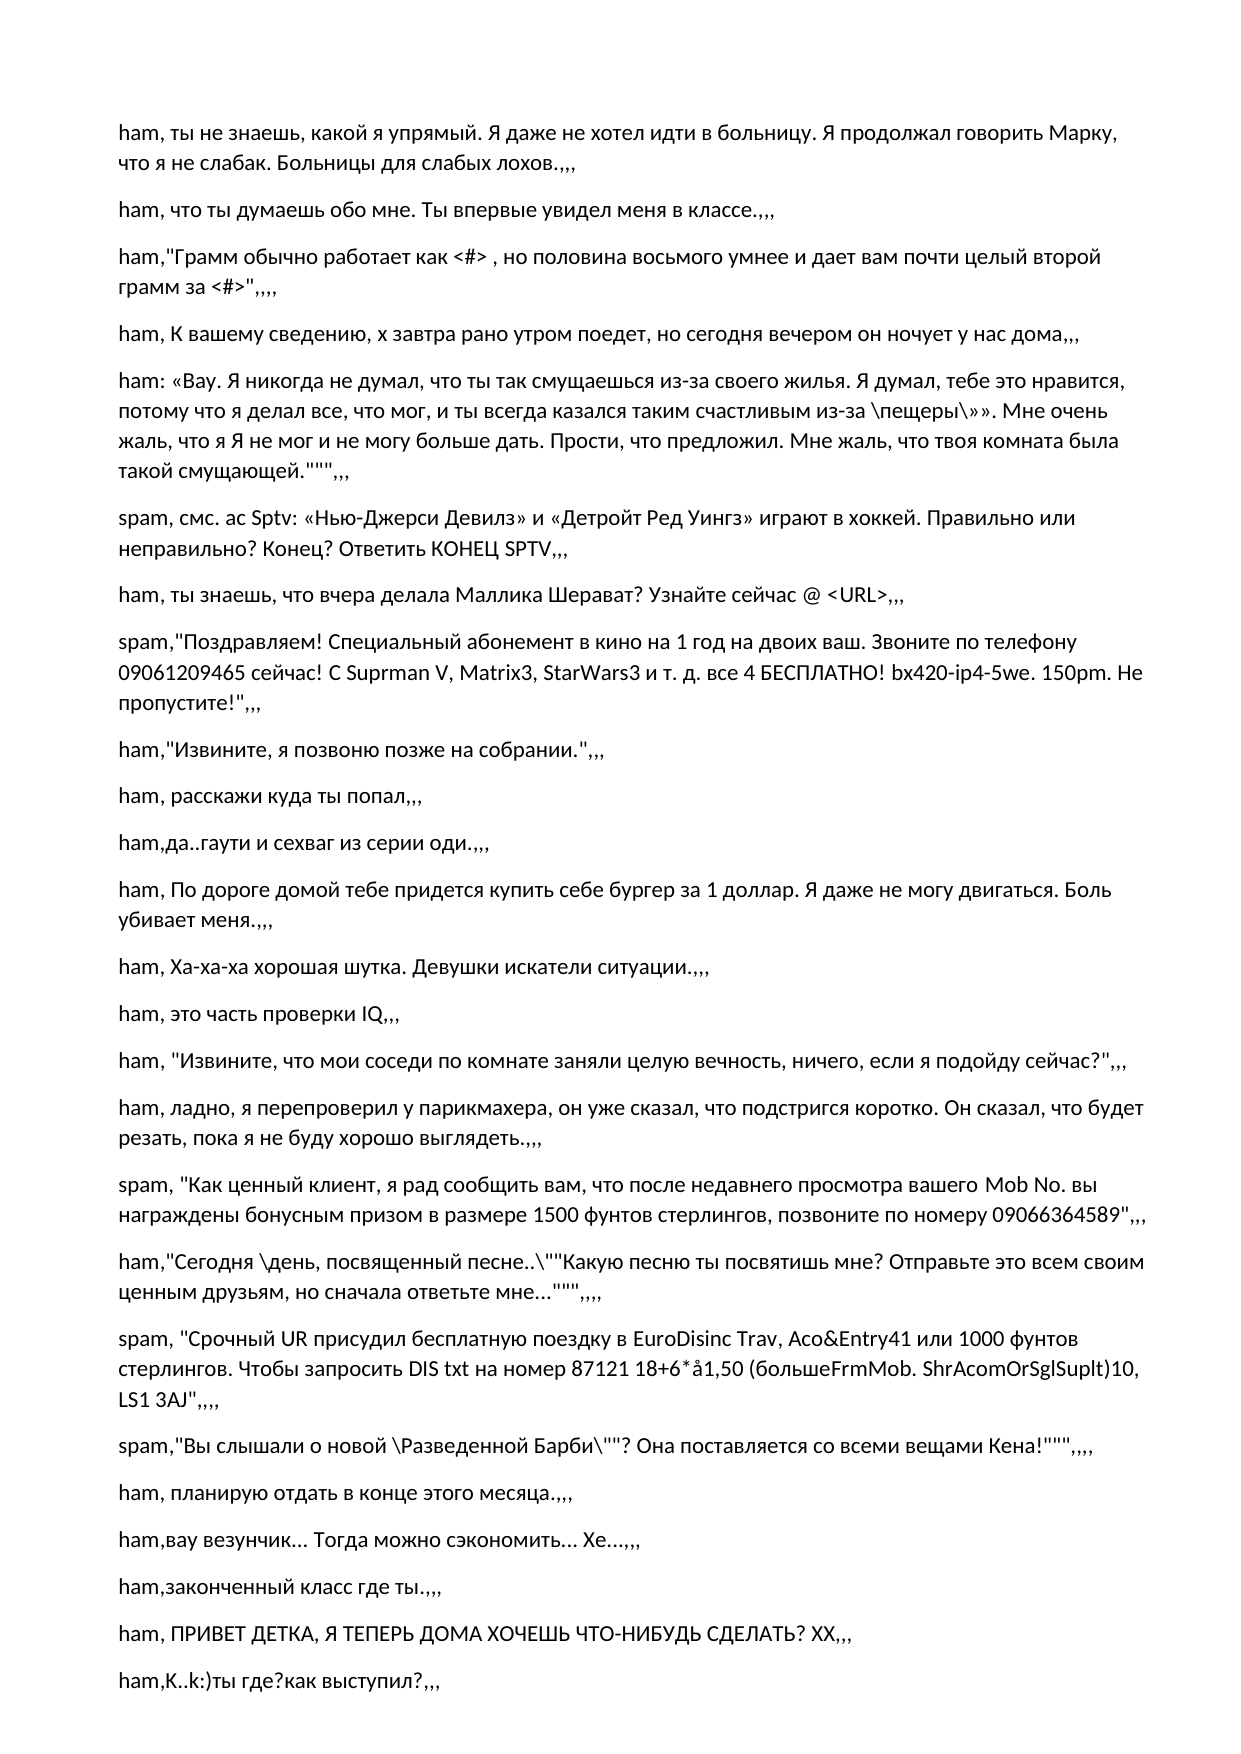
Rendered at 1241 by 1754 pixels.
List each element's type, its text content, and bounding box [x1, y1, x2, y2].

text spam, "Как ценный клиент, я рад сообщить вам, что после недавнего просмотра вашего Mob No. вы награждены бонусным призом в размере 1500 фунтов стерлингов, позвоните по номеру 09066364589",,, [118, 1170, 1152, 1228]
text ham, ты не знаешь, какой я упрямый. Я даже не хотел идти в больницу. Я продолжал говорить Марку, что я не слабак. Больницы для слабых лохов.,,, [118, 118, 1152, 176]
text ham: «Вау. Я никогда не думал, что ты так смущаешься из-за своего жилья. Я думал, тебе это нравится, потому что я делал все, что мог, и ты всегда казался таким счастливым из-за \пещеры\»». Мне очень жаль, что я Я не мог и не могу больше дать. Прости, что предложил. Мне жаль, что твоя комната была такой смущающей.""",,, [118, 366, 1152, 485]
text spam,"Поздравляем! Специальный абонемент в кино на 1 год на двоих ваш. Звоните по телефону 09061209465 сейчас! C Suprman V, Matrix3, StarWars3 и т. д. все 4 БЕСПЛАТНО! bx420-ip4-5we. 150pm. Не пропустите!",,, [118, 627, 1152, 716]
text ham, Ха-ха-ха хорошая шутка. Девушки искатели ситуации.,,, [118, 952, 1152, 981]
text ham, это часть проверки IQ,,, [118, 999, 1152, 1027]
text ham,да..гаути и сехваг из серии оди.,,, [118, 828, 1152, 857]
text ham,вау везунчик... Тогда можно сэкономить... Хе...,,, [118, 1525, 1152, 1553]
text spam, смс. ac Sptv: «Нью-Джерси Девилз» и «Детройт Ред Уингз» играют в хоккей. Правильно или неправильно? Конец? Ответить КОНЕЦ SPTV,,, [118, 503, 1152, 562]
text ham, ты знаешь, что вчера делала Маллика Шерават? Узнайте сейчас @ <URL>,,, [118, 581, 1152, 609]
text ham, "Извините, что мои соседи по комнате заняли целую вечность, ничего, если я подойду сейчас?",,, [118, 1046, 1152, 1074]
text ham, ладно, я перепроверил у парикмахера, он уже сказал, что подстригся коротко. Он сказал, что будет резать, пока я не буду хорошо выглядеть.,,, [118, 1093, 1152, 1151]
text ham,"Извините, я позвоню позже на собрании.",,, [118, 735, 1152, 763]
text ham, ПРИВЕТ ДЕТКА, Я ТЕПЕРЬ ДОМА ХОЧЕШЬ ЧТО-НИБУДЬ СДЕЛАТЬ? ХХ,,, [118, 1619, 1152, 1647]
text ham,законченный класс где ты.,,, [118, 1572, 1152, 1600]
text spam,"Вы слышали о новой \Разведенной Барби\""? Она поставляется со всеми вещами Кена!""",,,, [118, 1432, 1152, 1460]
text ham,K..k:)ты где?как выступил?,,, [118, 1666, 1152, 1694]
text ham, К вашему сведению, x завтра рано утром поедет, но сегодня вечером он ночует у нас дома,,, [118, 319, 1152, 347]
text ham, расскажи куда ты попал,,, [118, 782, 1152, 810]
text spam, "Срочный UR присудил бесплатную поездку в EuroDisinc Trav, Aco&Entry41 или 1000 фунтов стерлингов. Чтобы запросить DIS txt на номер 87121 18+6*å1,50 (большеFrmMob. ShrAcomOrSglSuplt)10, LS1 3AJ",,,, [118, 1324, 1152, 1413]
text ham,"Сегодня \день, посвященный песне..\""Какую песню ты посвятишь мне? Отправьте это всем своим ценным друзьям, но сначала ответьте мне...""",,,, [118, 1247, 1152, 1306]
text ham, планирую отдать в конце этого месяца.,,, [118, 1478, 1152, 1507]
text ham, что ты думаешь обо мне. Ты впервые увидел меня в классе.,,, [118, 195, 1152, 223]
text ham, По дороге домой тебе придется купить себе бургер за 1 доллар. Я даже не могу двигаться. Боль убивает меня.,,, [118, 875, 1152, 934]
text ham,"Грамм обычно работает как <#> , но половина восьмого умнее и дает вам почти целый второй грамм за <#>",,,, [118, 242, 1152, 300]
